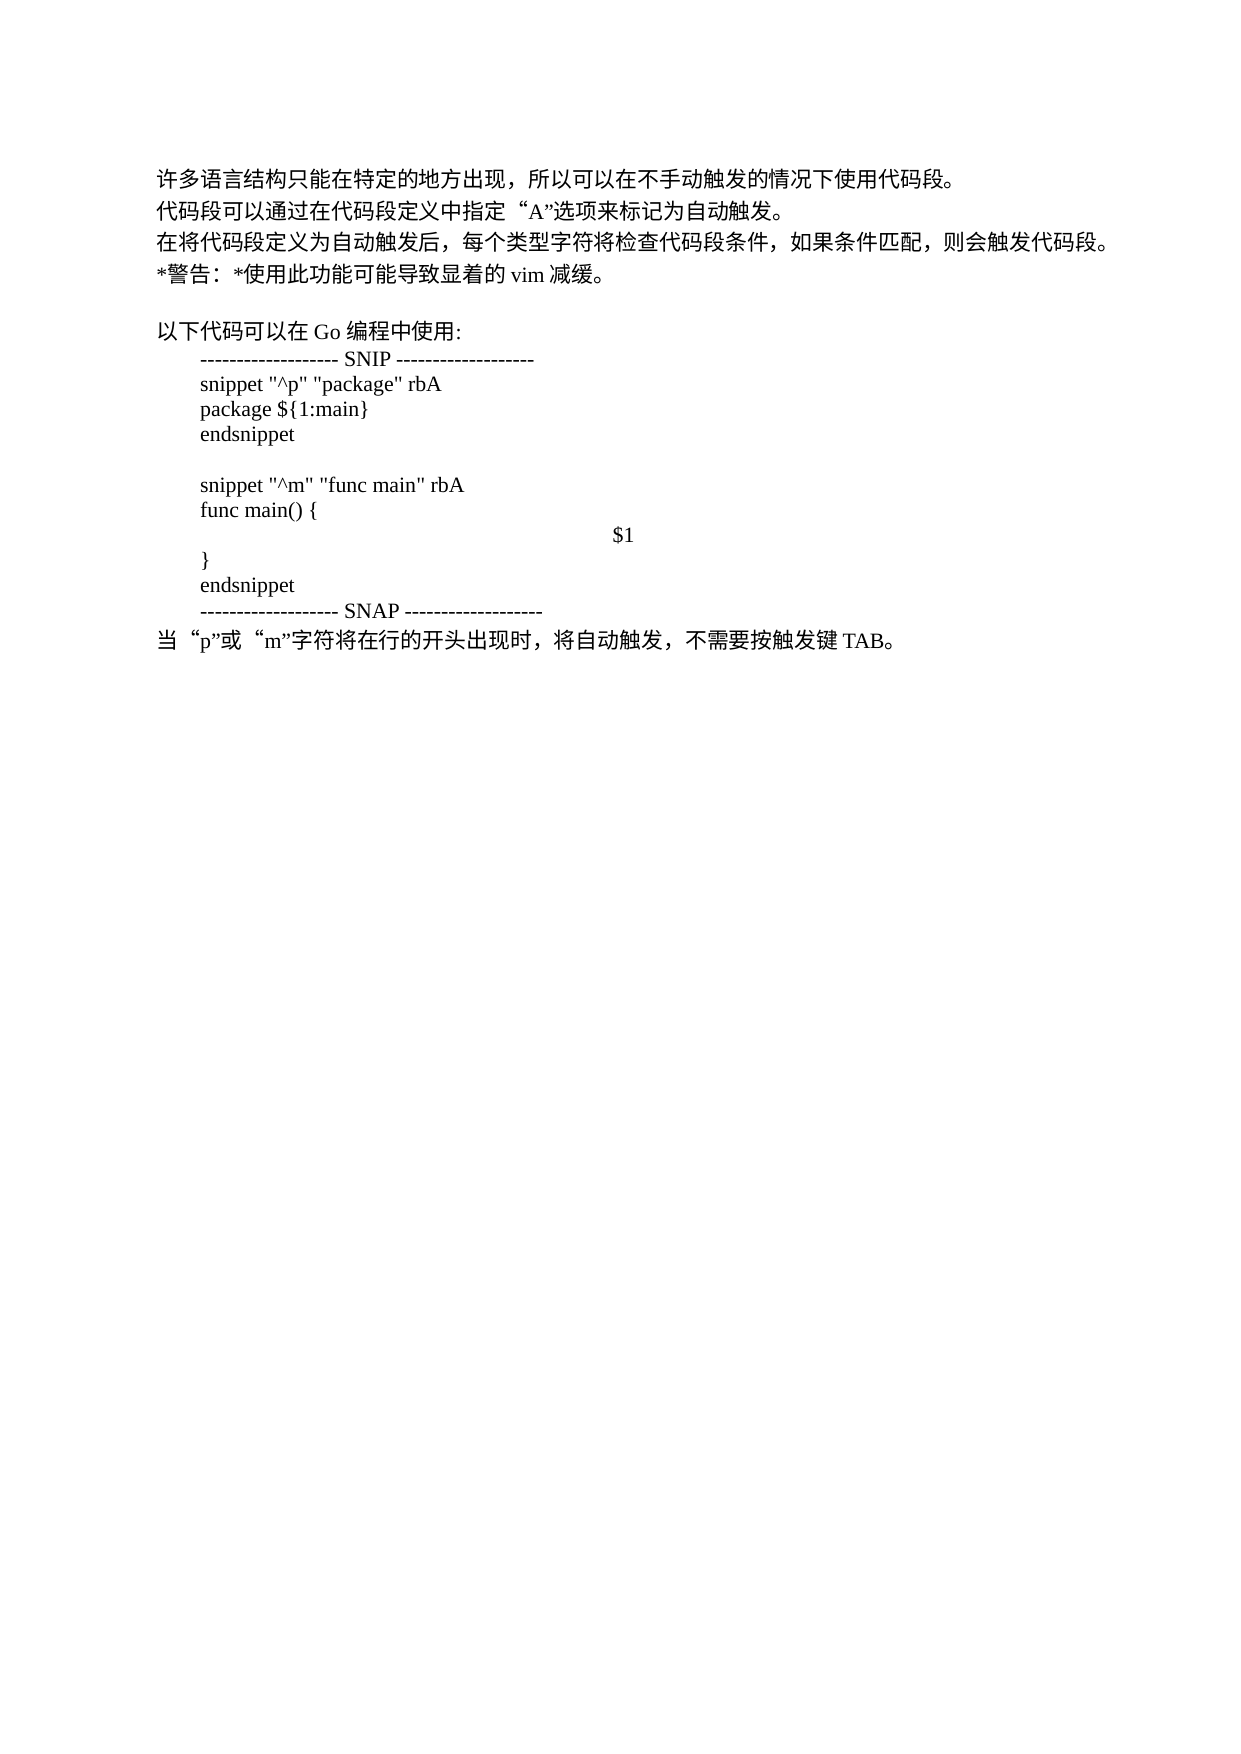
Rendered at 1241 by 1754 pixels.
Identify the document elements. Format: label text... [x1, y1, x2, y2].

text $1 [112, 522, 1128, 547]
text ------------------- SNIP ------------------- [112, 346, 1128, 371]
text *警告：*使用此功能可能导致显着的vim减缓。 [112, 257, 1128, 289]
text 当“p”或“m”字符将在行的开头出现时，将自动触发，不需要按触发键TAB。 [112, 623, 1128, 654]
text func main() { [112, 497, 1128, 522]
text endsnippet [112, 421, 1128, 446]
text } [112, 547, 1128, 572]
text snippet "^p" "package" rbA [112, 371, 1128, 396]
text endsnippet [112, 572, 1128, 598]
text package ${1:main} [112, 396, 1128, 421]
text snippet "^m" "func main" rbA [112, 472, 1128, 497]
text ------------------- SNAP ------------------- [112, 598, 1128, 623]
text 在将代码段定义为自动触发后，每个类型字符将检查代码段条件，如果条件匹配，则会触发代码段。 [112, 225, 1128, 257]
text 以下代码可以在Go 编程中使用: [112, 314, 1128, 346]
text 许多语言结构只能在特定的地方出现，所以可以在不手动触发的情况下使用代码段。 [112, 162, 1128, 194]
text 代码段可以通过在代码段定义中指定“A”选项来标记为自动触发。 [112, 194, 1128, 225]
